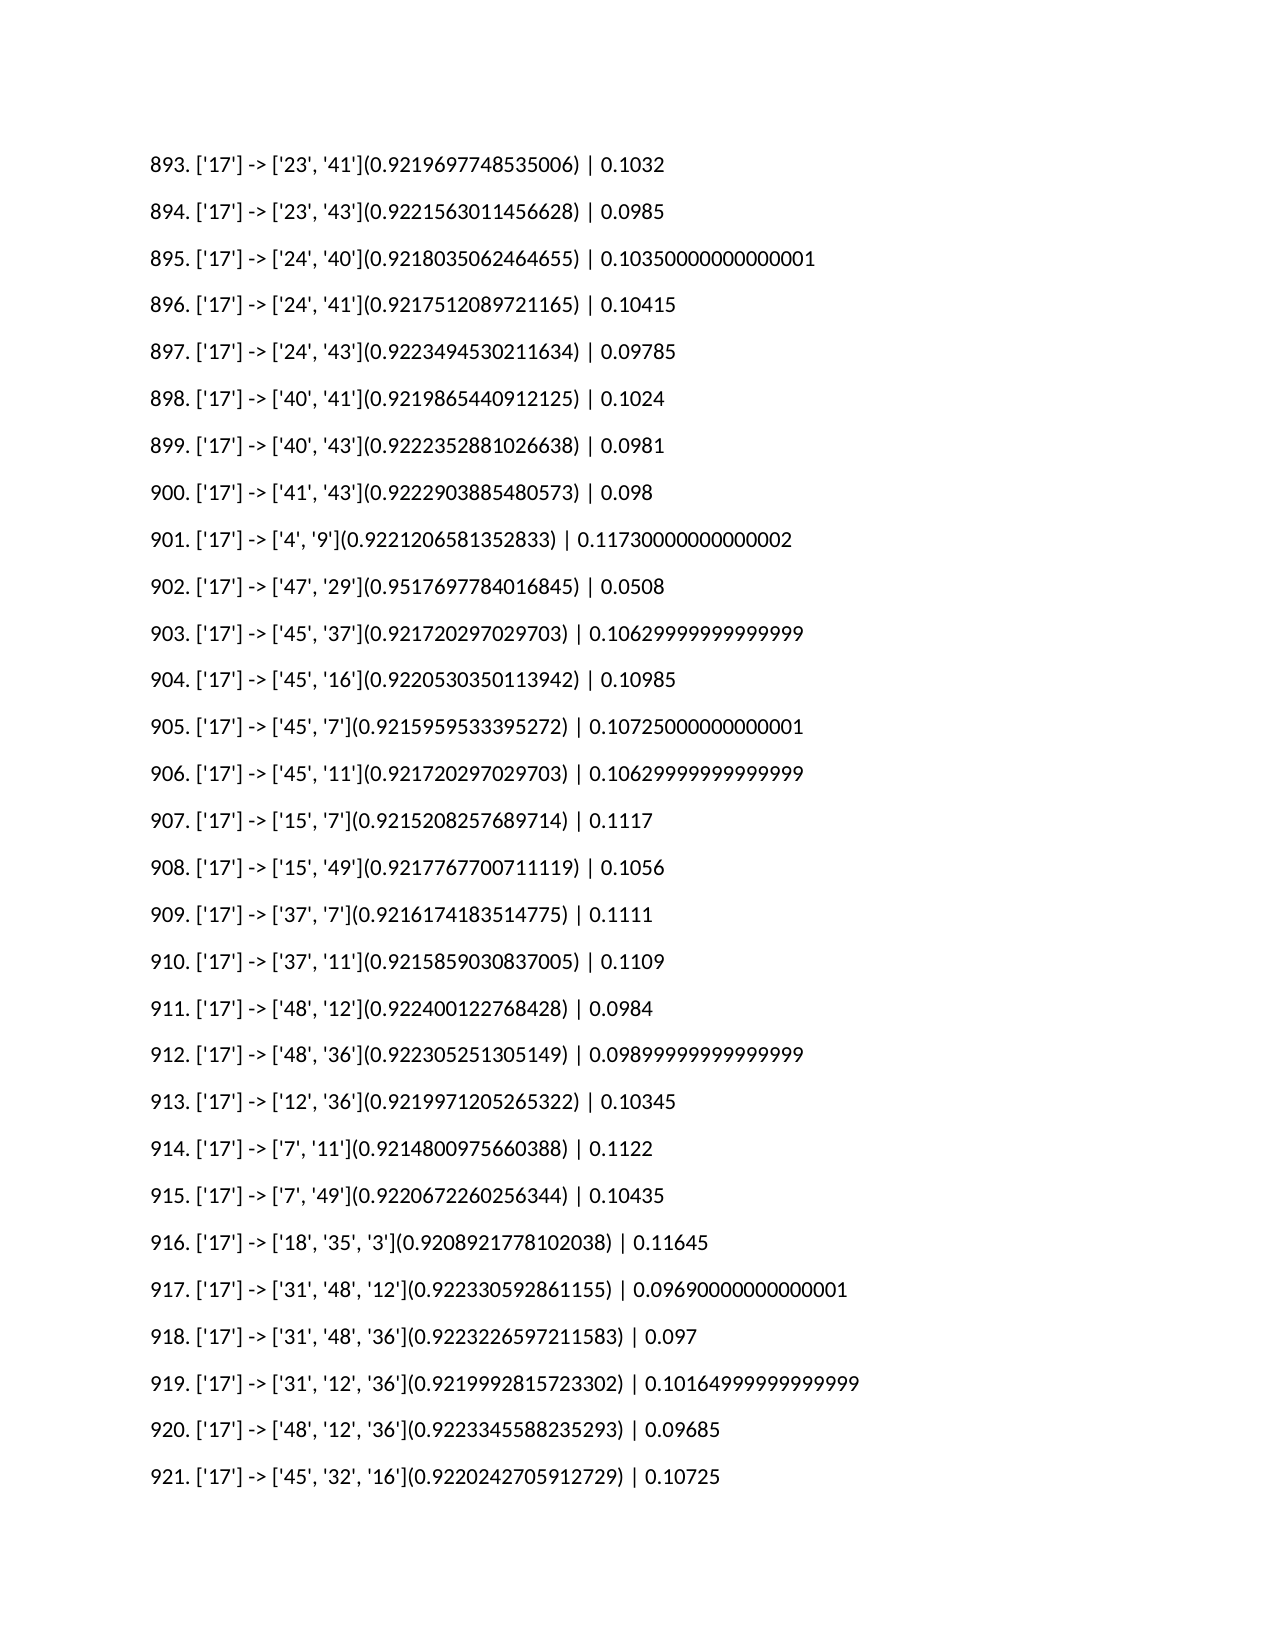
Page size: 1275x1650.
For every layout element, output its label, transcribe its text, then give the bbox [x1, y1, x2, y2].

text 914. ['17'] -> ['7', '11'](0.9214800975660388) | 0.1122 [150, 1134, 1125, 1162]
text 902. ['17'] -> ['47', '29'](0.9517697784016845) | 0.0508 [150, 572, 1125, 600]
text 909. ['17'] -> ['37', '7'](0.9216174183514775) | 0.1111 [150, 900, 1125, 928]
text 897. ['17'] -> ['24', '43'](0.9223494530211634) | 0.09785 [150, 337, 1125, 366]
text 917. ['17'] -> ['31', '48', '12'](0.922330592861155) | 0.09690000000000001 [150, 1275, 1125, 1303]
text 911. ['17'] -> ['48', '12'](0.922400122768428) | 0.0984 [150, 994, 1125, 1022]
text 899. ['17'] -> ['40', '43'](0.9222352881026638) | 0.0981 [150, 431, 1125, 459]
text 910. ['17'] -> ['37', '11'](0.9215859030837005) | 0.1109 [150, 947, 1125, 975]
text 896. ['17'] -> ['24', '41'](0.9217512089721165) | 0.10415 [150, 291, 1125, 319]
text 898. ['17'] -> ['40', '41'](0.9219865440912125) | 0.1024 [150, 384, 1125, 412]
text 912. ['17'] -> ['48', '36'](0.922305251305149) | 0.09899999999999999 [150, 1041, 1125, 1069]
text 900. ['17'] -> ['41', '43'](0.9222903885480573) | 0.098 [150, 478, 1125, 506]
text 908. ['17'] -> ['15', '49'](0.9217767700711119) | 0.1056 [150, 853, 1125, 881]
text 904. ['17'] -> ['45', '16'](0.9220530350113942) | 0.10985 [150, 666, 1125, 694]
text 916. ['17'] -> ['18', '35', '3'](0.9208921778102038) | 0.11645 [150, 1228, 1125, 1256]
text 893. ['17'] -> ['23', '41'](0.9219697748535006) | 0.1032 [150, 150, 1125, 178]
text 915. ['17'] -> ['7', '49'](0.9220672260256344) | 0.10435 [150, 1181, 1125, 1209]
text 895. ['17'] -> ['24', '40'](0.9218035062464655) | 0.10350000000000001 [150, 244, 1125, 272]
text 919. ['17'] -> ['31', '12', '36'](0.9219992815723302) | 0.10164999999999999 [150, 1369, 1125, 1397]
text 894. ['17'] -> ['23', '43'](0.9221563011456628) | 0.0985 [150, 197, 1125, 225]
text 905. ['17'] -> ['45', '7'](0.9215959533395272) | 0.10725000000000001 [150, 712, 1125, 741]
text 920. ['17'] -> ['48', '12', '36'](0.9223345588235293) | 0.09685 [150, 1416, 1125, 1444]
text 921. ['17'] -> ['45', '32', '16'](0.9220242705912729) | 0.10725 [150, 1462, 1125, 1491]
text 901. ['17'] -> ['4', '9'](0.9221206581352833) | 0.11730000000000002 [150, 525, 1125, 553]
text 906. ['17'] -> ['45', '11'](0.921720297029703) | 0.10629999999999999 [150, 759, 1125, 787]
text 918. ['17'] -> ['31', '48', '36'](0.9223226597211583) | 0.097 [150, 1322, 1125, 1350]
text 907. ['17'] -> ['15', '7'](0.9215208257689714) | 0.1117 [150, 806, 1125, 834]
text 913. ['17'] -> ['12', '36'](0.9219971205265322) | 0.10345 [150, 1087, 1125, 1116]
text 903. ['17'] -> ['45', '37'](0.921720297029703) | 0.10629999999999999 [150, 619, 1125, 647]
